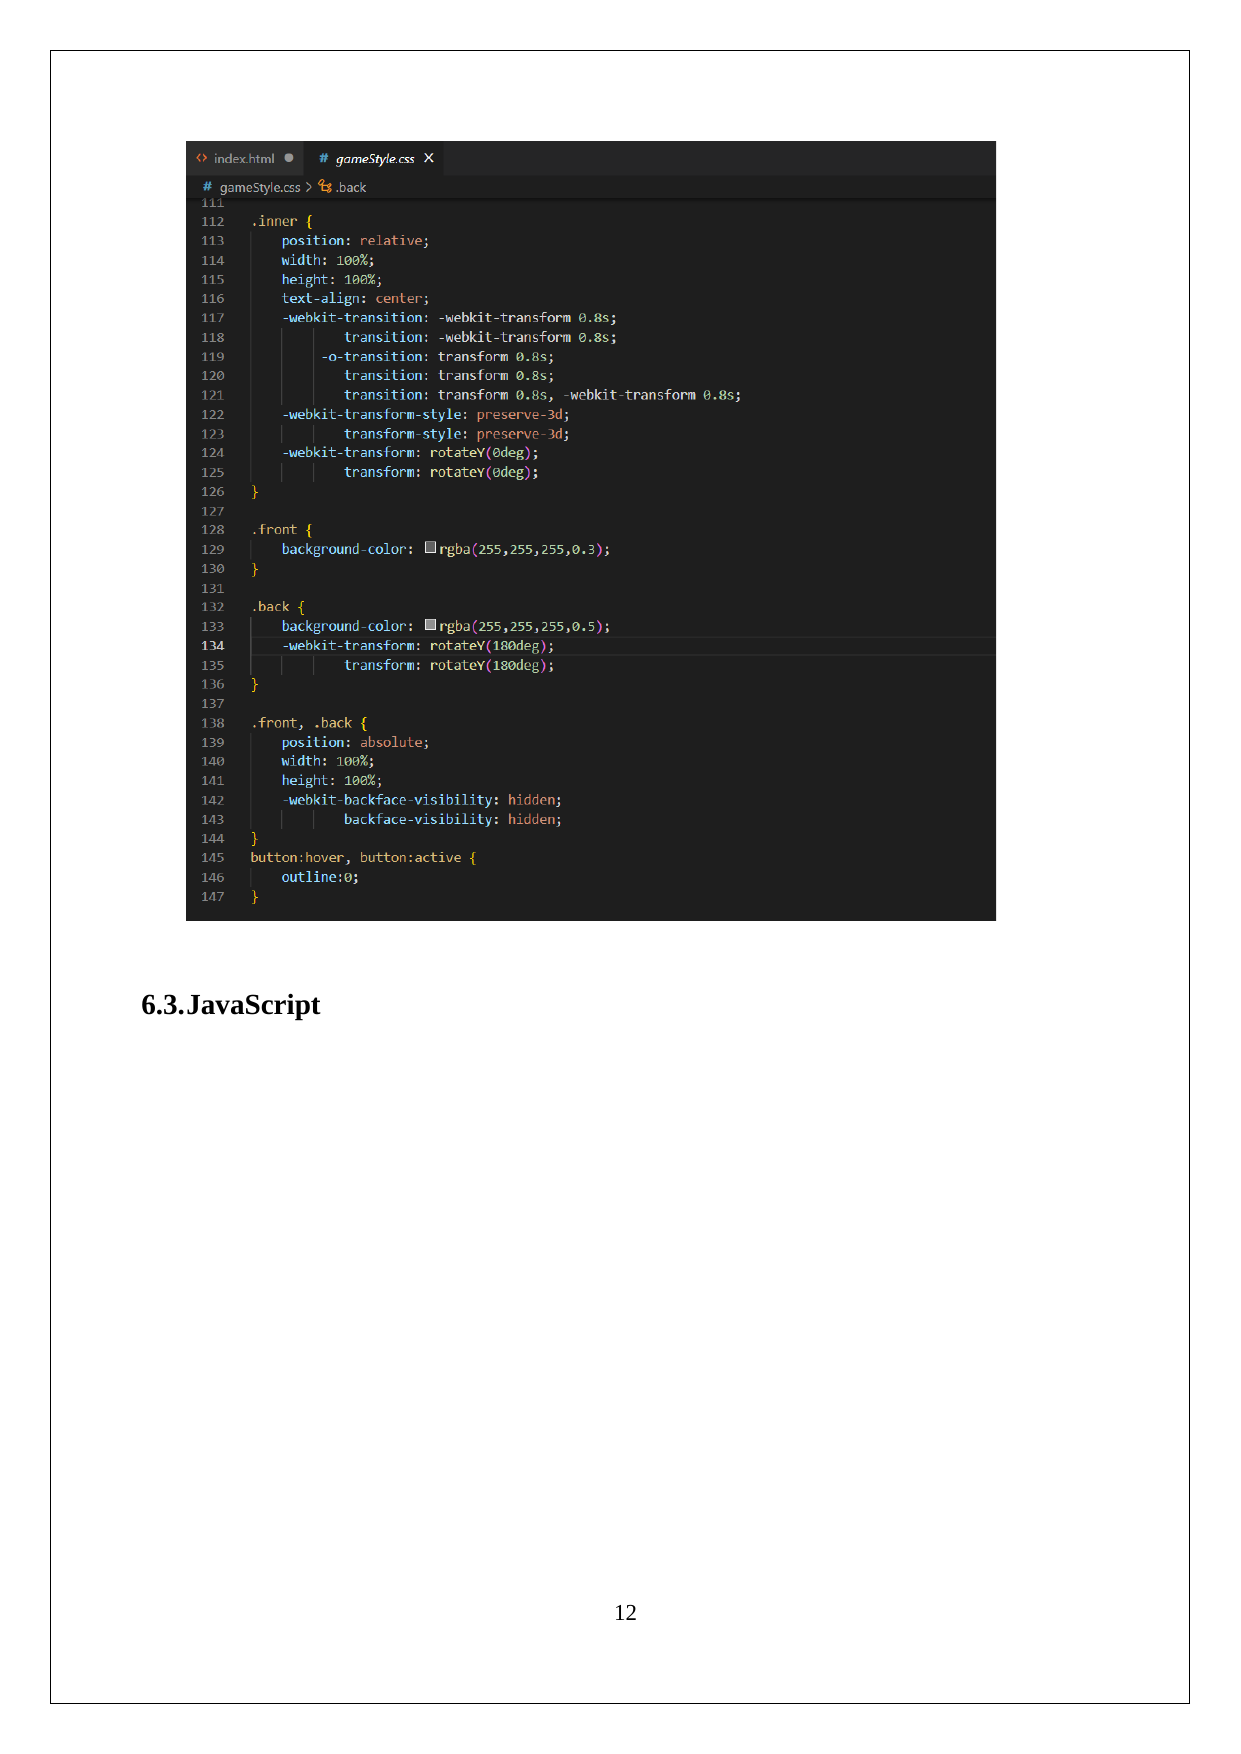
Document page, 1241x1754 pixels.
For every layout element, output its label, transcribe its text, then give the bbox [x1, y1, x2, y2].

subtitle JavaScript [141, 987, 1169, 1021]
picture [186, 141, 997, 921]
